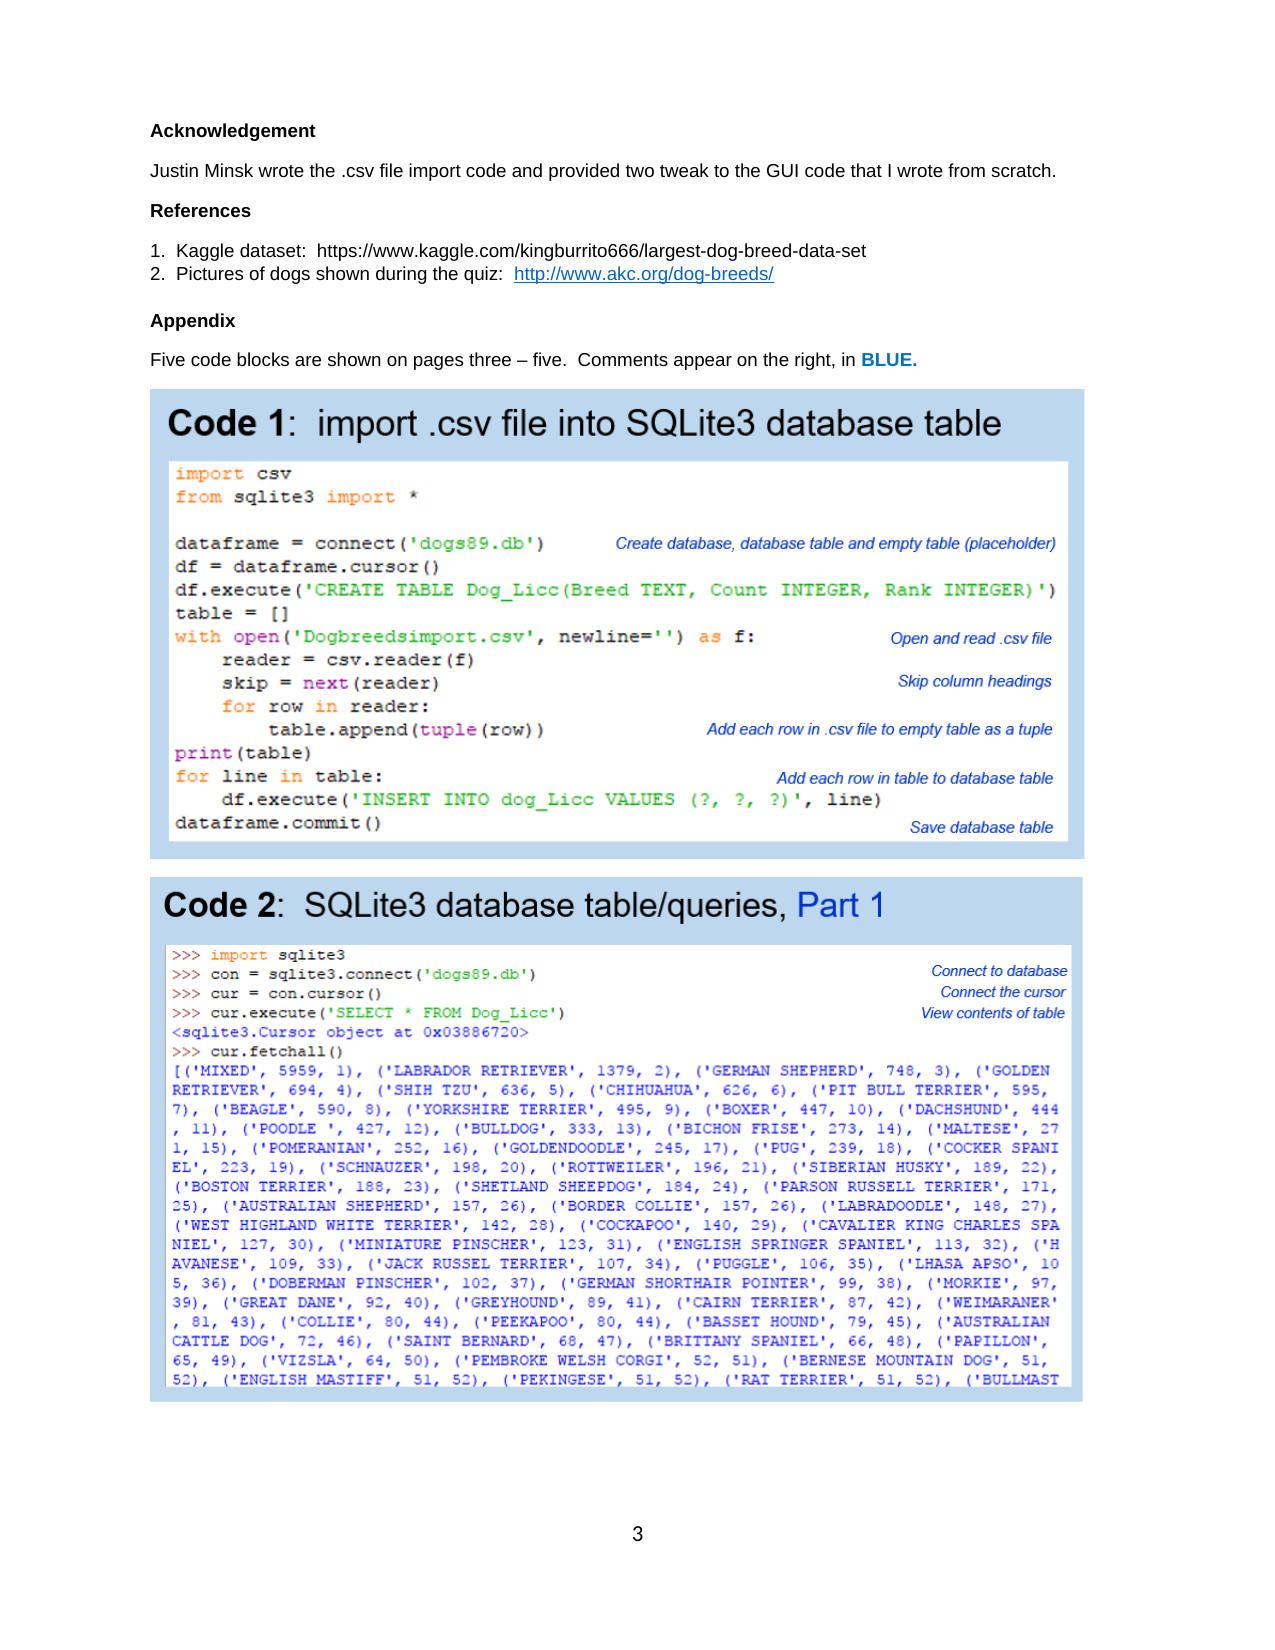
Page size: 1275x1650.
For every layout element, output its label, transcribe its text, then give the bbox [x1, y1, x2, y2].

text Five code blocks are shown on pages three – five. Comments appear on the right, in BLUE. [150, 349, 1125, 371]
text References [150, 200, 1125, 221]
text Justin Minsk wrote the .csv file import code and provided two tweak to the GUI code that I wrote from scratch. [150, 160, 1125, 181]
text Acknowledgement [150, 120, 1125, 142]
text Appendix [150, 309, 1125, 331]
picture [150, 877, 1083, 1402]
picture [150, 389, 1085, 859]
text 2. Pictures of dogs shown during the quiz: http://www.akc.org/dog-breeds/ [150, 263, 1125, 284]
text 1. Kaggle dataset: https://www.kaggle.com/kingburrito666/largest-dog-breed-data-set [150, 240, 1125, 261]
